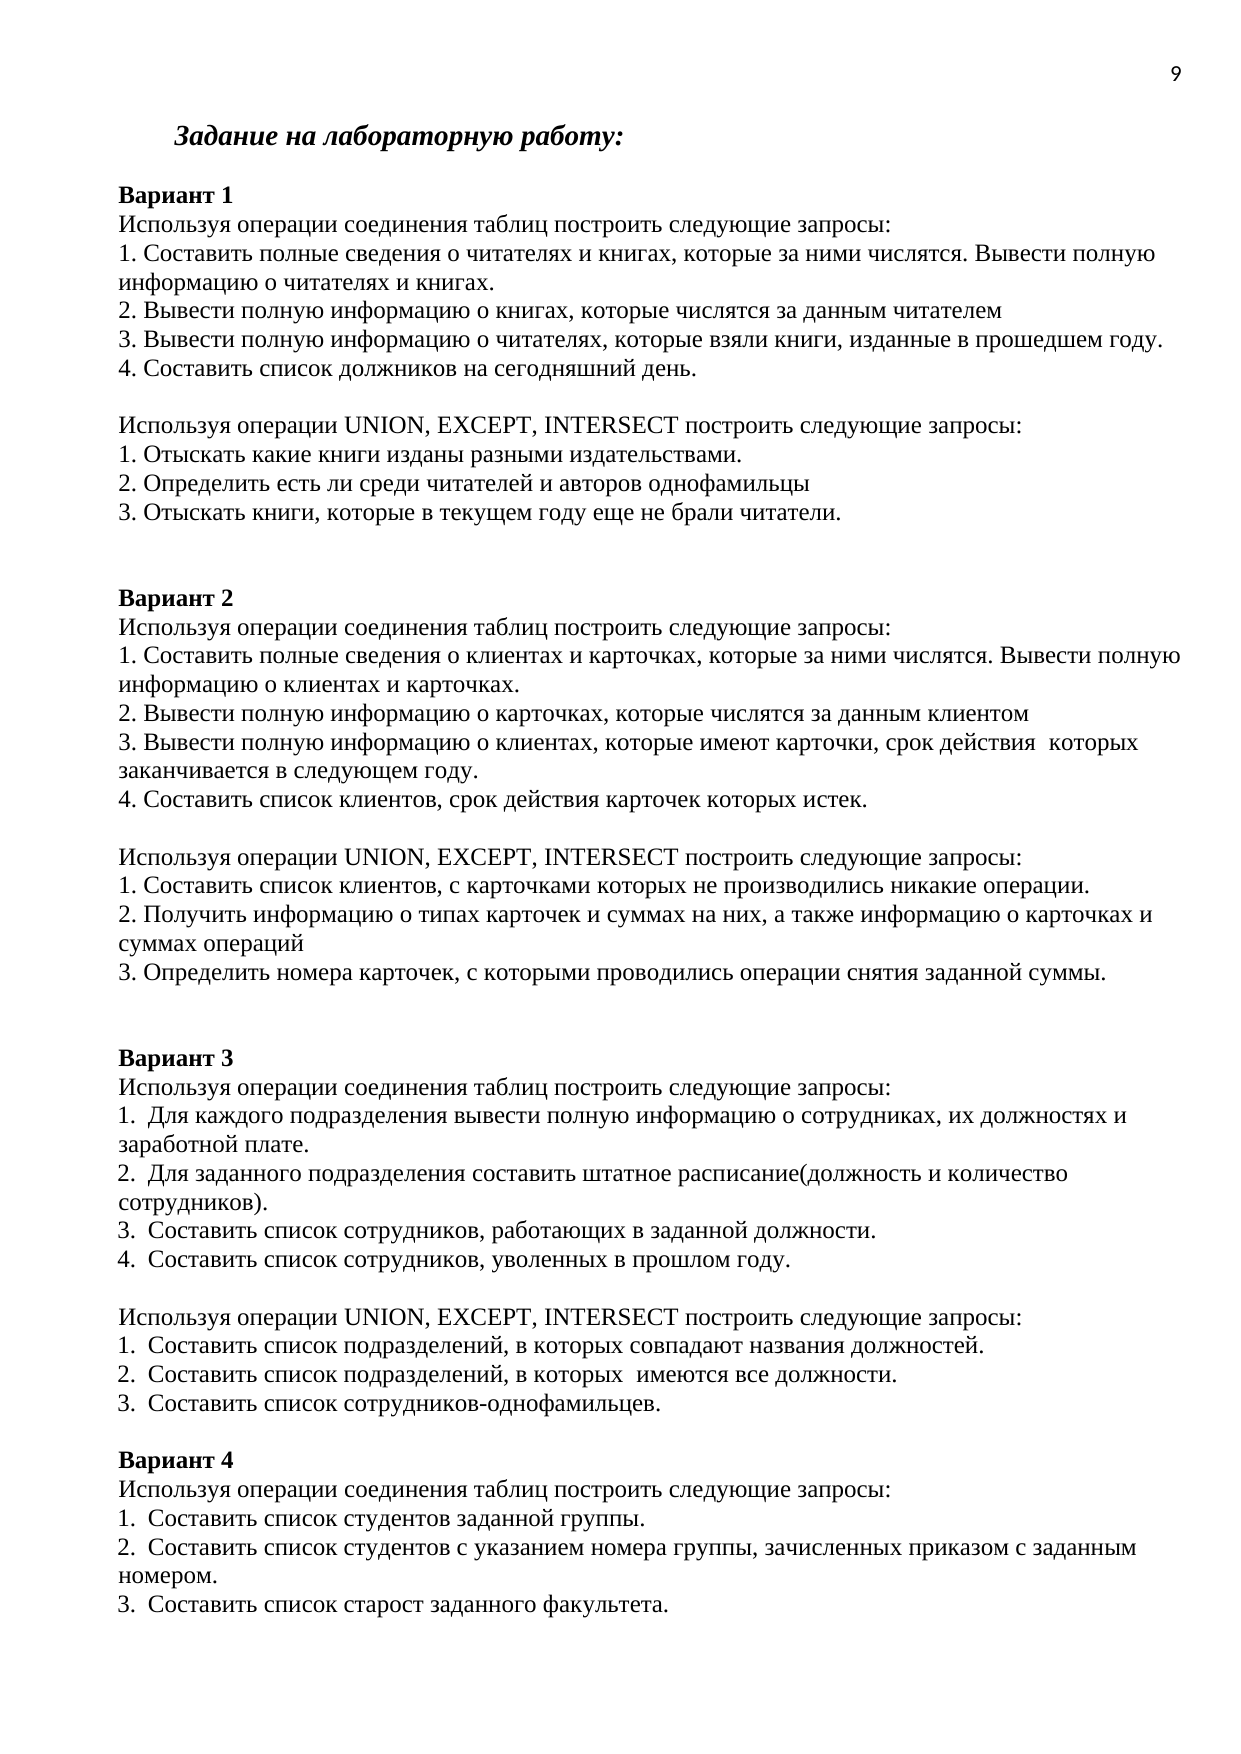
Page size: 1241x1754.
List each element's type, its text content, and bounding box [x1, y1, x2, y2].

list Составить список сотрудников, работающих в заданной должности. [117, 1215, 1181, 1244]
text Используя операции UNION, EXCEPT, INTERSECT построить следующие запросы: [118, 1302, 1181, 1330]
text Используя операции соединения таблиц построить следующие запросы: [118, 612, 1181, 640]
list Составить список подразделений, в которых имеются все должности. [117, 1359, 1181, 1388]
list Составить список подразделений, в которых совпадают названия должностей. [117, 1330, 1181, 1359]
text 2. Вывести полную информацию о карточках, которые числятся за данным клиентом [118, 698, 1181, 727]
list Для каждого подразделения вывести полную информацию о сотрудниках, их должностях и заработной плате. [117, 1100, 1181, 1158]
text 1. Составить список клиентов, с карточками которых не производились никакие операции. [118, 870, 1181, 899]
text 1. Отыскать какие книги изданы разными издательствами. [118, 439, 1181, 468]
list Составить список сотрудников-однофамильцев. [117, 1388, 1181, 1417]
text Используя операции соединения таблиц построить следующие запросы: [118, 1474, 1181, 1503]
text Используя операции UNION, EXCEPT, INTERSECT построить следующие запросы: [118, 410, 1181, 439]
text 3. Вывести полную информацию о клиентах, которые имеют карточки, срок действия которых заканчивается в следующем году. [118, 727, 1181, 784]
text 4. Составить список клиентов, срок действия карточек которых истек. [118, 784, 1181, 813]
text Задание на лабораторную работу: [118, 118, 1181, 152]
text 3. Отыскать книги, которые в текущем году еще не брали читатели. [118, 497, 1181, 525]
text Вариант 3 [118, 1043, 1181, 1072]
text 3. Определить номера карточек, с которыми проводились операции снятия заданной суммы. [118, 957, 1181, 985]
text 2. Получить информацию о типах карточек и суммах на них, а также информацию о карточках и суммах операций [118, 899, 1181, 957]
text 2. Определить есть ли среди читателей и авторов однофамильцы [118, 468, 1181, 497]
text Вариант 4 [118, 1445, 1181, 1474]
text 2. Вывести полную информацию о книгах, которые числятся за данным читателем [118, 295, 1181, 324]
text Вариант 2 [118, 583, 1181, 612]
text 1. Составить полные сведения о читателях и книгах, которые за ними числятся. Вывести полную информацию о читателях и книгах. [118, 238, 1181, 295]
text 3. Вывести полную информацию о читателях, которые взяли книги, изданные в прошедшем году. [118, 324, 1181, 353]
text 4. Составить список должников на сегодняшний день. [118, 353, 1181, 382]
text Используя операции UNION, EXCEPT, INTERSECT построить следующие запросы: [118, 842, 1181, 870]
text Используя операции соединения таблиц построить следующие запросы: [118, 1072, 1181, 1100]
text Вариант 1 [118, 180, 1181, 209]
list Для заданного подразделения составить штатное расписание(должность и количество сотрудников). [117, 1158, 1181, 1215]
list Составить список старост заданного факультета. [117, 1589, 1181, 1618]
list Составить список сотрудников, уволенных в прошлом году. [117, 1244, 1181, 1273]
text 1. Составить полные сведения о клиентах и карточках, которые за ними числятся. Вывести полную информацию о клиентах и карточках. [118, 640, 1181, 698]
text Используя операции соединения таблиц построить следующие запросы: [118, 209, 1181, 238]
list Составить список студентов с указанием номера группы, зачисленных приказом с заданным номером. [117, 1532, 1181, 1589]
list Составить список студентов заданной группы. [117, 1503, 1181, 1532]
